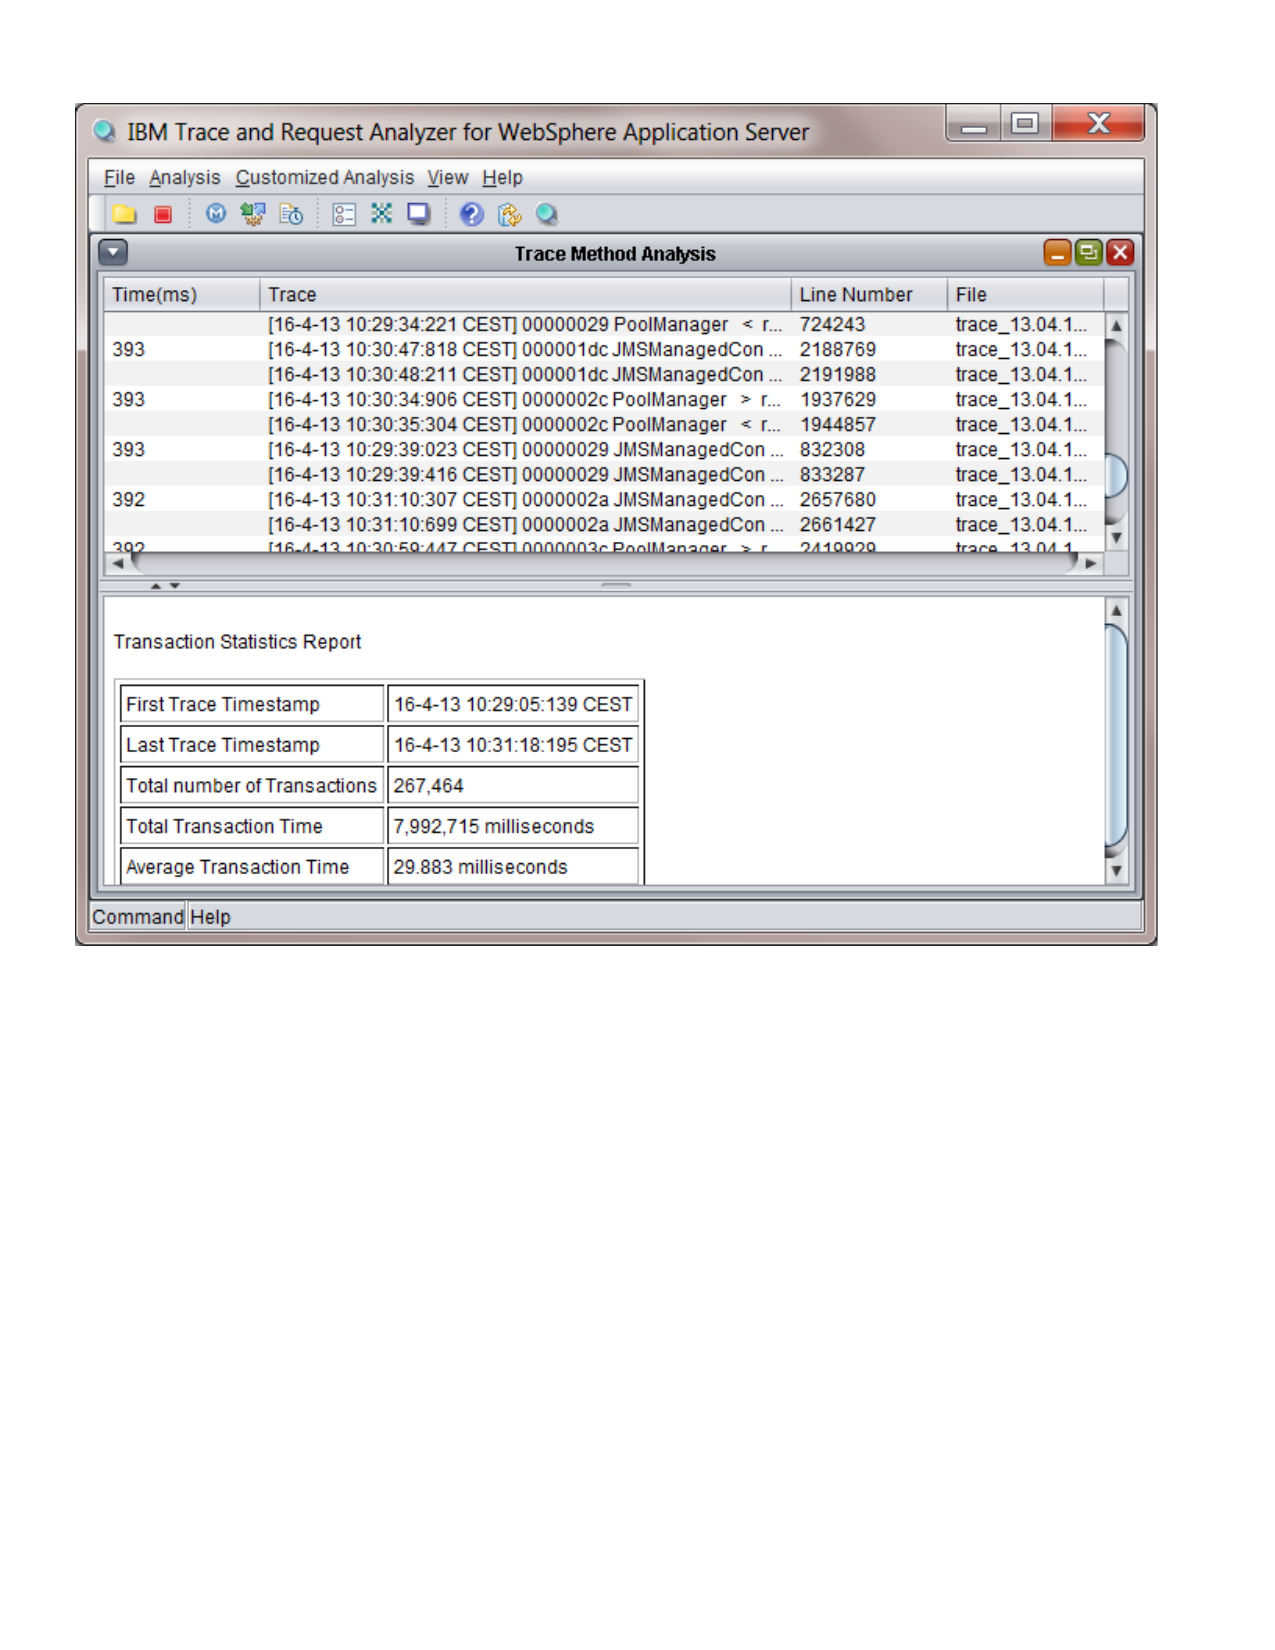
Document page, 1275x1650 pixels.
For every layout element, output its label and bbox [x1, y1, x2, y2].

picture [75, 103, 1158, 946]
